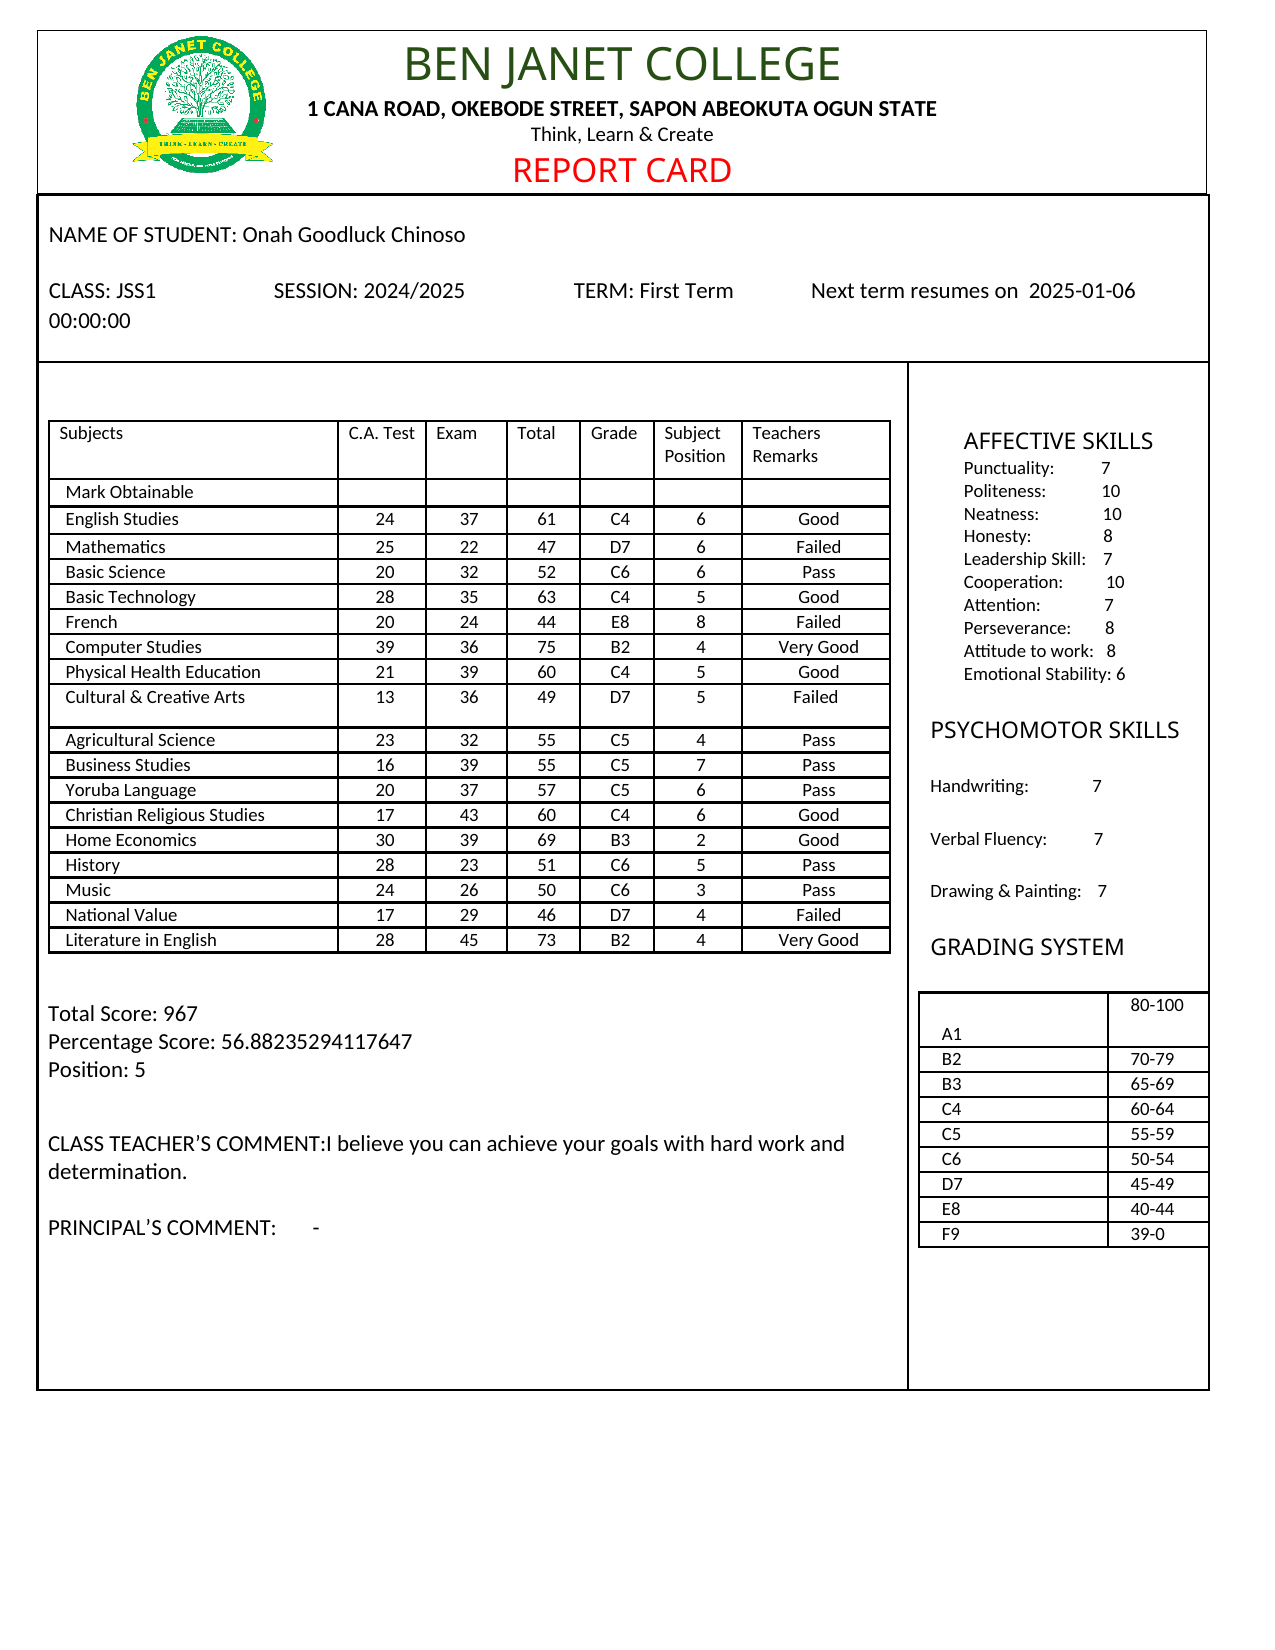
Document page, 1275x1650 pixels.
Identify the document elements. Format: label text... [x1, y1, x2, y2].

picture [132, 36, 273, 173]
table_header BEN JANET COLLEGE 1 CANA ROAD, OKEBODE STREET, SAPON ABEOKUTA OGUN STATE Think, Learn & Create REPORT CARD [38, 31, 1206, 192]
table_header NAME OF STUDENT: Onah Goodluck Chinoso CLASS: JSS1 SESSION: 2024/2025 TERM: First Term Next term resumes on 2025-01-06 00:00:00 [39, 196, 1208, 361]
table_header AFFECTIVE SKILLS Punctuality: 7 Politeness: 10 Neatness: 10 Honesty: 8 Leadership Skill: 7 Cooperation: 10 Attention: 7 Perseverance: 8 Attitude to work: 8 Emotional Stability: 6 PSYCHOMOTOR SKILLS Handwriting: 7 Verbal Fluency: 7 Drawing & Painting: 7 GRADING SYSTEM [909, 363, 1208, 1389]
table_header Total Score: 967 Percentage Score: 56.88235294117647 Position: 5 CLASS TEACHER’S COMMENT:I believe you can achieve your goals with hard work and determination. PRINCIPAL’S COMMENT: - [39, 363, 907, 1389]
